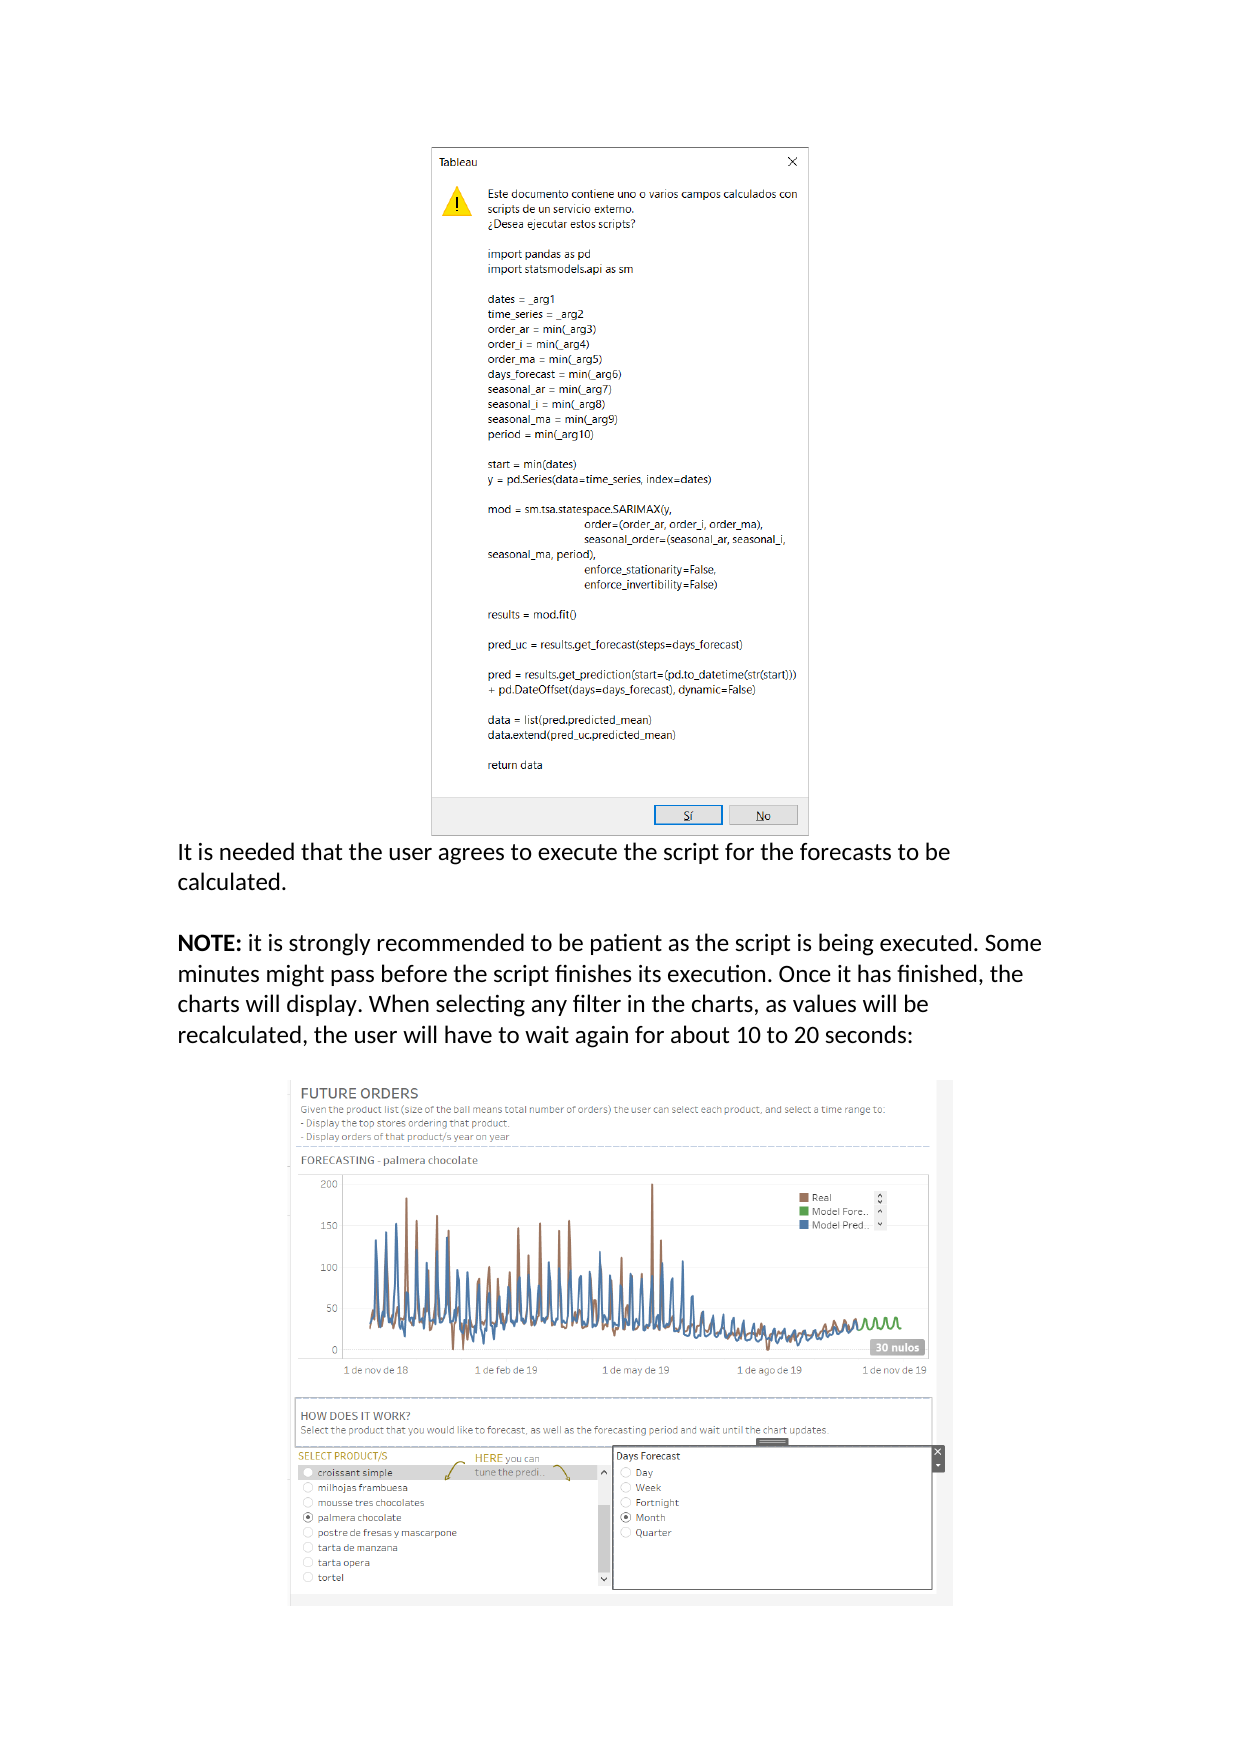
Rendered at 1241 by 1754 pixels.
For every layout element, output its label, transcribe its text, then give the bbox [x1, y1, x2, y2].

picture [431, 147, 809, 836]
picture [287, 1080, 953, 1606]
text It is needed that the user agrees to execute the script for the forecasts to be calculated. [177, 836, 1063, 897]
text NOTE: it is strongly recommended to be patient as the script is being executed. Some minutes might pass before the script finishes its execution. Once it has finished, the charts will display. When selecting any filter in the charts, as values will be recalculated, the user will have to wait again for about 10 to 20 seconds: [177, 928, 1063, 1050]
